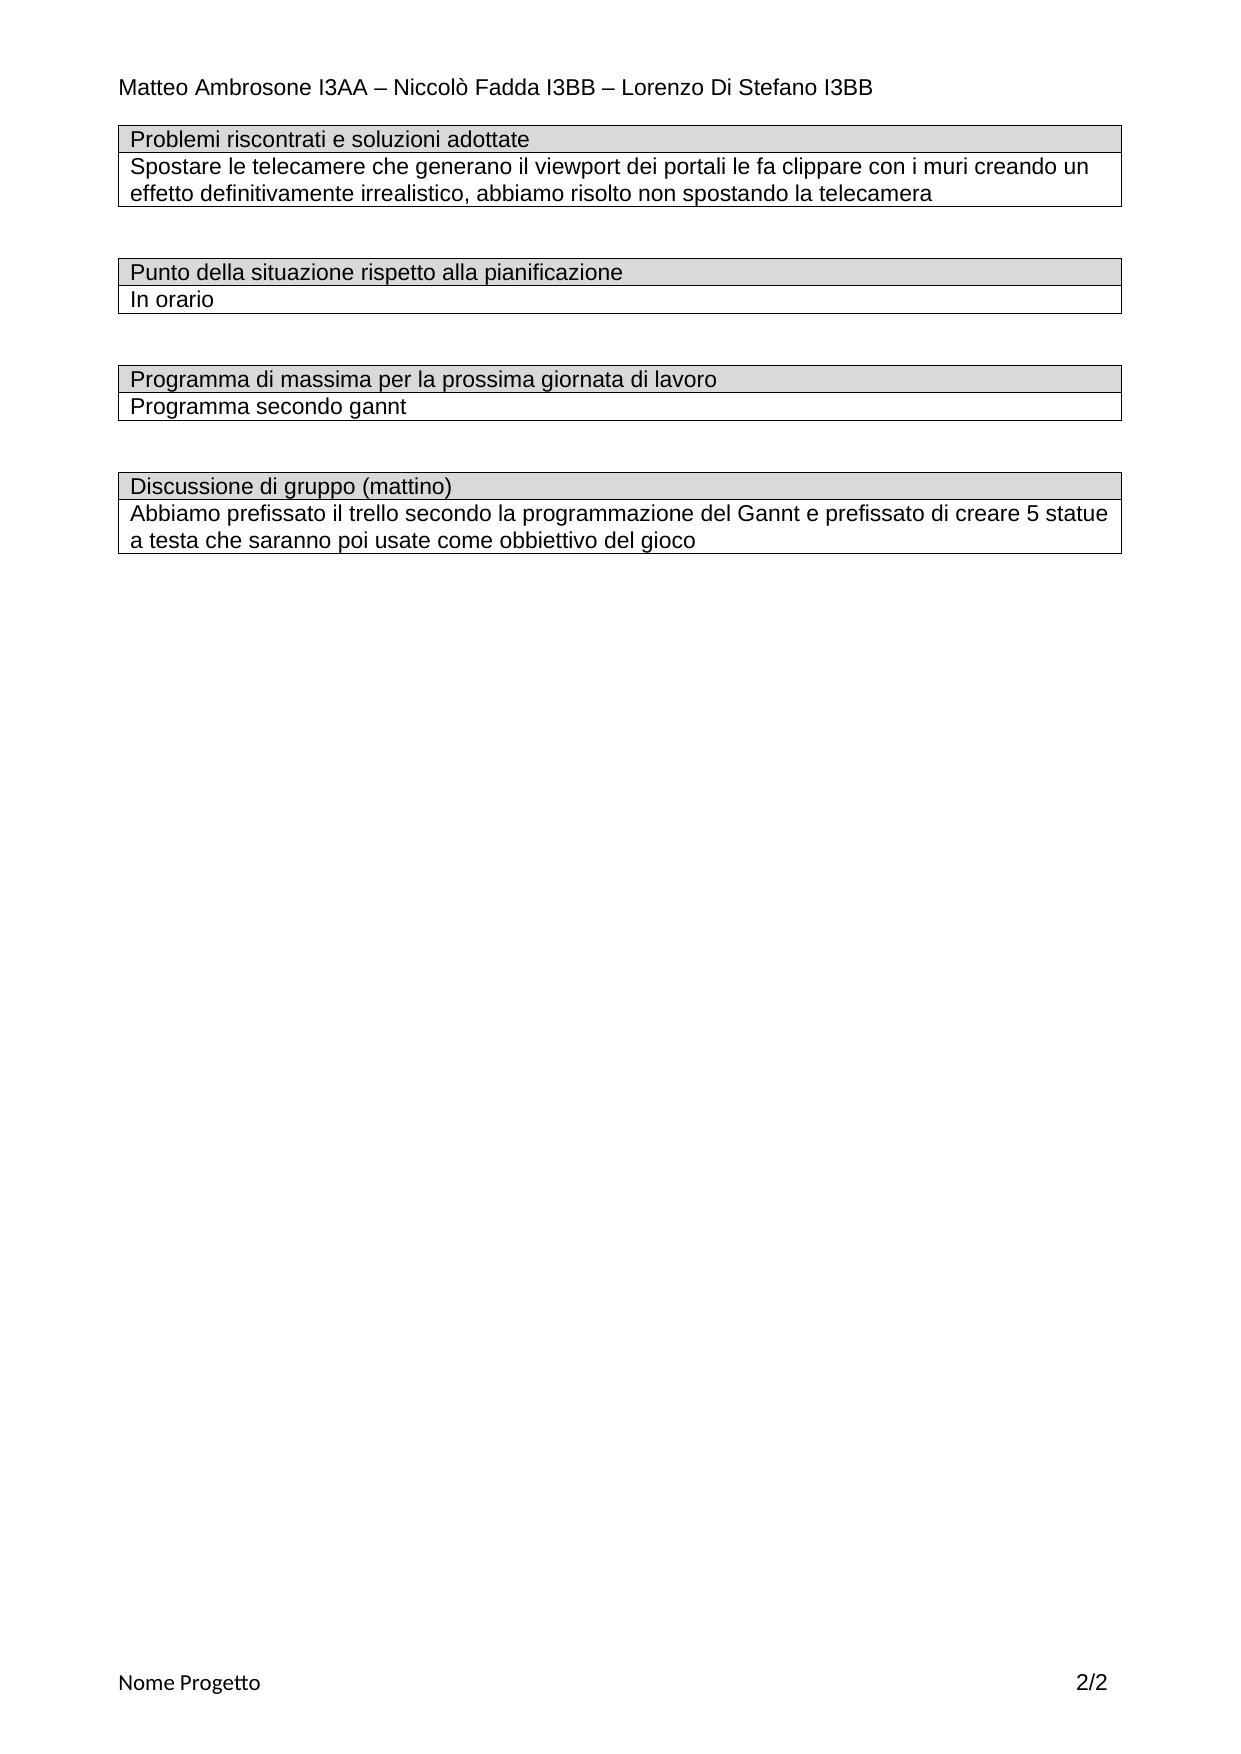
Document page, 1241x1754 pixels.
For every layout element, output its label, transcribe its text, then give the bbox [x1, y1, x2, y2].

table_header Programma di massima per la prossima giornata di lavoro [119, 366, 1121, 392]
table_header Discussione di gruppo (mattino) [119, 473, 1121, 499]
table_cell Abbiamo prefissato il trello secondo la programmazione del Gannt e prefissato di creare 5 statue a testa che saranno poi usate come obbiettivo del gioco [119, 500, 1121, 553]
table_header Punto della situazione rispetto alla pianificazione [119, 259, 1121, 285]
table_cell Programma secondo gannt [119, 393, 1121, 420]
table_cell In orario [119, 286, 1121, 313]
table_cell Spostare le telecamere che generano il viewport dei portali le fa clippare con i muri creando un effetto definitivamente irrealistico, abbiamo risolto non spostando la telecamera [119, 153, 1121, 206]
table_header Problemi riscontrati e soluzioni adottate [119, 126, 1121, 152]
